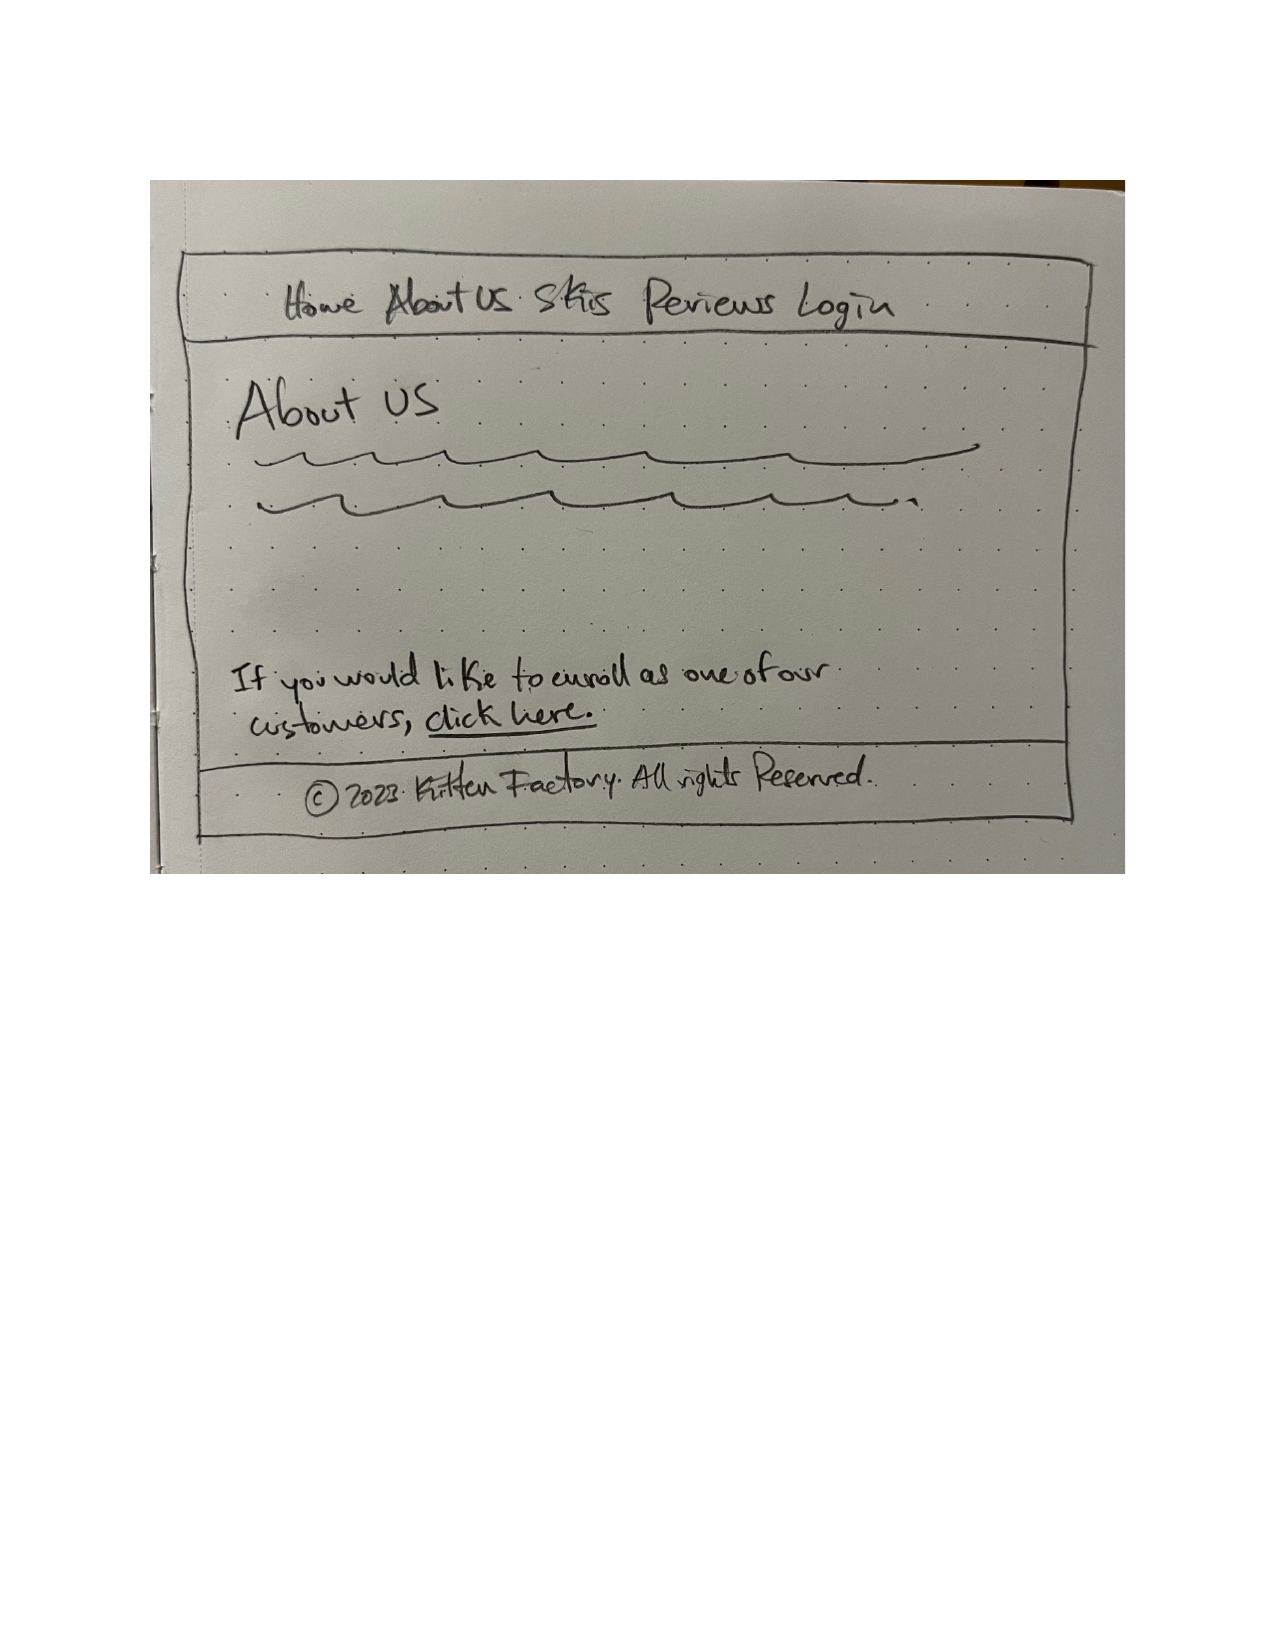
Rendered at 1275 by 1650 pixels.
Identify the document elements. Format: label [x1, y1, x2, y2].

picture [150, 180, 1125, 874]
